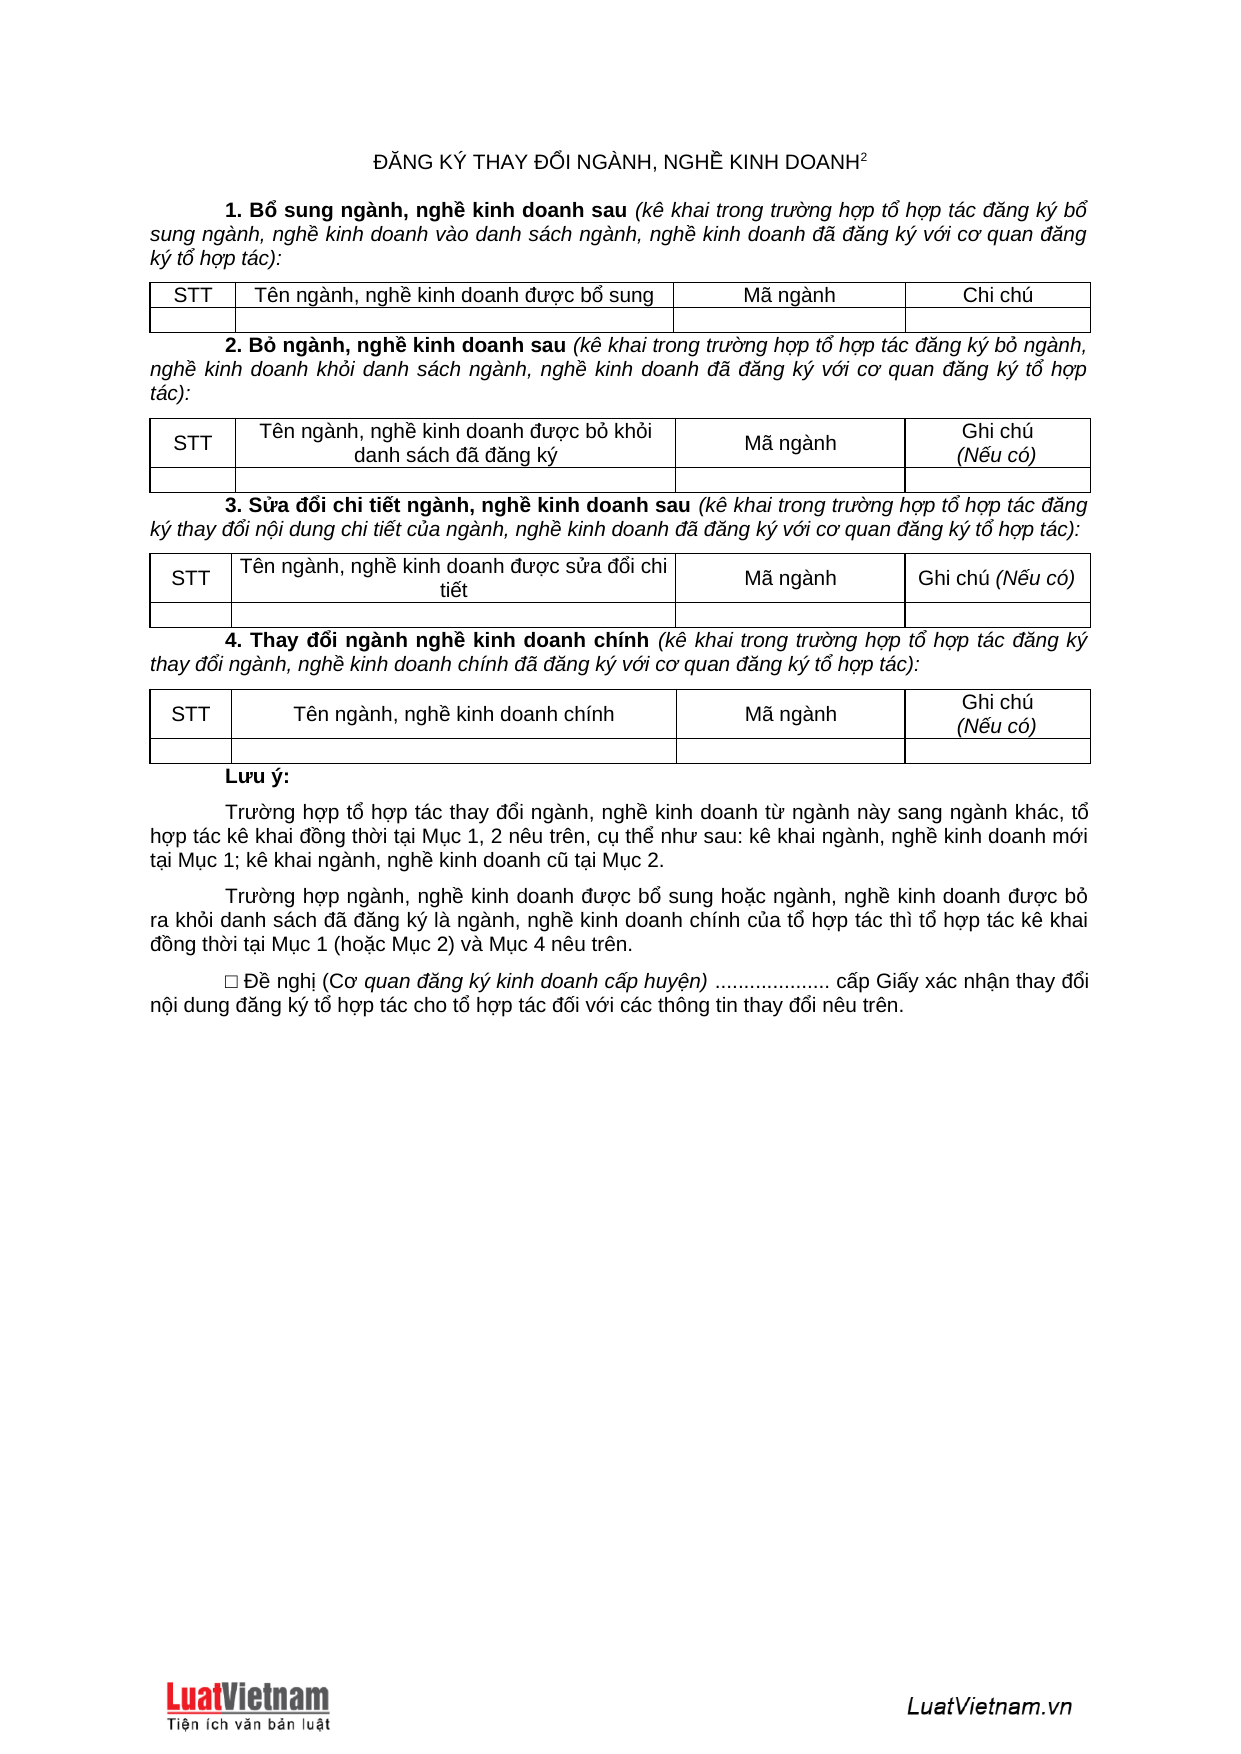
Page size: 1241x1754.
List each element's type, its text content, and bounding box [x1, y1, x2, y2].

table_cell [151, 308, 235, 332]
table_header Tên ngành, nghề kinh doanh được sửa đổi chi tiết [232, 554, 675, 602]
text 1. Bổ sung ngành, nghề kinh doanh sau (kê khai trong trường hợp tổ hợp tác đăng ký bổ sung ngành, nghề kinh doanh vào danh sách ngành, nghề kinh doanh đã đăng ký với cơ quan đăng ký tổ hợp tác): [150, 198, 1090, 270]
table_header Ghi chú (Nếu có) [906, 419, 1090, 467]
table_cell [236, 468, 675, 492]
table_cell [677, 739, 904, 762]
table_cell [906, 308, 1090, 332]
table_header Ghi chú (Nếu có) [906, 690, 1090, 737]
table_header STT [151, 419, 235, 467]
table_cell [151, 603, 231, 627]
table_header Mã ngành [676, 419, 904, 467]
table_cell [151, 468, 235, 492]
text ĐĂNG KÝ THAY ĐỔI NGÀNH, NGHỀ KINH DOANH2 [150, 150, 1090, 174]
text 2. Bỏ ngành, nghề kinh doanh sau (kê khai trong trường hợp tổ hợp tác đăng ký bỏ ngành, nghề kinh doanh khỏi danh sách ngành, nghề kinh doanh đã đăng ký với cơ quan đăng ký tổ hợp tác): [150, 333, 1090, 405]
table_cell [906, 603, 1090, 627]
table_cell [236, 308, 673, 332]
table_header Tên ngành, nghề kinh doanh được bổ sung [236, 283, 673, 307]
table_header Tên ngành, nghề kinh doanh chính [232, 690, 676, 737]
table_cell [676, 468, 904, 492]
text Trường hợp tổ hợp tác thay đổi ngành, nghề kinh doanh từ ngành này sang ngành khác, tổ hợp tác kê khai đồng thời tại Mục 1, 2 nêu trên, cụ thể như sau: kê khai ngành, nghề kinh doanh mới tại Mục 1; kê khai ngành, nghề kinh doanh cũ tại Mục 2. [150, 800, 1090, 872]
text 3. Sửa đổi chi tiết ngành, nghề kinh doanh sau (kê khai trong trường hợp tổ hợp tác đăng ký thay đổi nội dung chi tiết của ngành, nghề kinh doanh đã đăng ký với cơ quan đăng ký tổ hợp tác): [150, 493, 1090, 541]
picture [150, 1659, 1091, 1754]
table_header STT [151, 283, 235, 307]
text 4. Thay đổi ngành nghề kinh doanh chính (kê khai trong trường hợp tổ hợp tác đăng ký thay đổi ngành, nghề kinh doanh chính đã đăng ký với cơ quan đăng ký tổ hợp tác): [150, 628, 1090, 676]
table_header STT [151, 554, 231, 602]
table_header Mã ngành [677, 690, 904, 737]
table_cell [232, 739, 676, 762]
table_header Chi chú [906, 283, 1090, 307]
text Lưu ý: [150, 764, 1090, 787]
table_cell [674, 308, 905, 332]
table_cell [232, 603, 675, 627]
table_cell [906, 739, 1090, 762]
table_header Mã ngành [674, 283, 905, 307]
table_header STT [151, 690, 231, 737]
table_header Tên ngành, nghề kinh doanh được bỏ khỏi danh sách đã đăng ký [236, 419, 675, 467]
table_cell [676, 603, 904, 627]
text □ Đề nghị (Cơ quan đăng ký kinh doanh cấp huyện) .................... cấp Giấy xác nhận thay đổi nội dung đăng ký tổ hợp tác cho tổ hợp tác đối với các thông tin thay đổi nêu trên. [150, 969, 1090, 1017]
table_header Ghi chú (Nếu có) [906, 554, 1090, 602]
table_header Mã ngành [676, 554, 904, 602]
text Trường hợp ngành, nghề kinh doanh được bổ sung hoặc ngành, nghề kinh doanh được bỏ ra khỏi danh sách đã đăng ký là ngành, nghề kinh doanh chính của tổ hợp tác thì tổ hợp tác kê khai đồng thời tại Mục 1 (hoặc Mục 2) và Mục 4 nêu trên. [150, 884, 1090, 956]
table_cell [151, 739, 231, 762]
table_cell [906, 468, 1090, 492]
